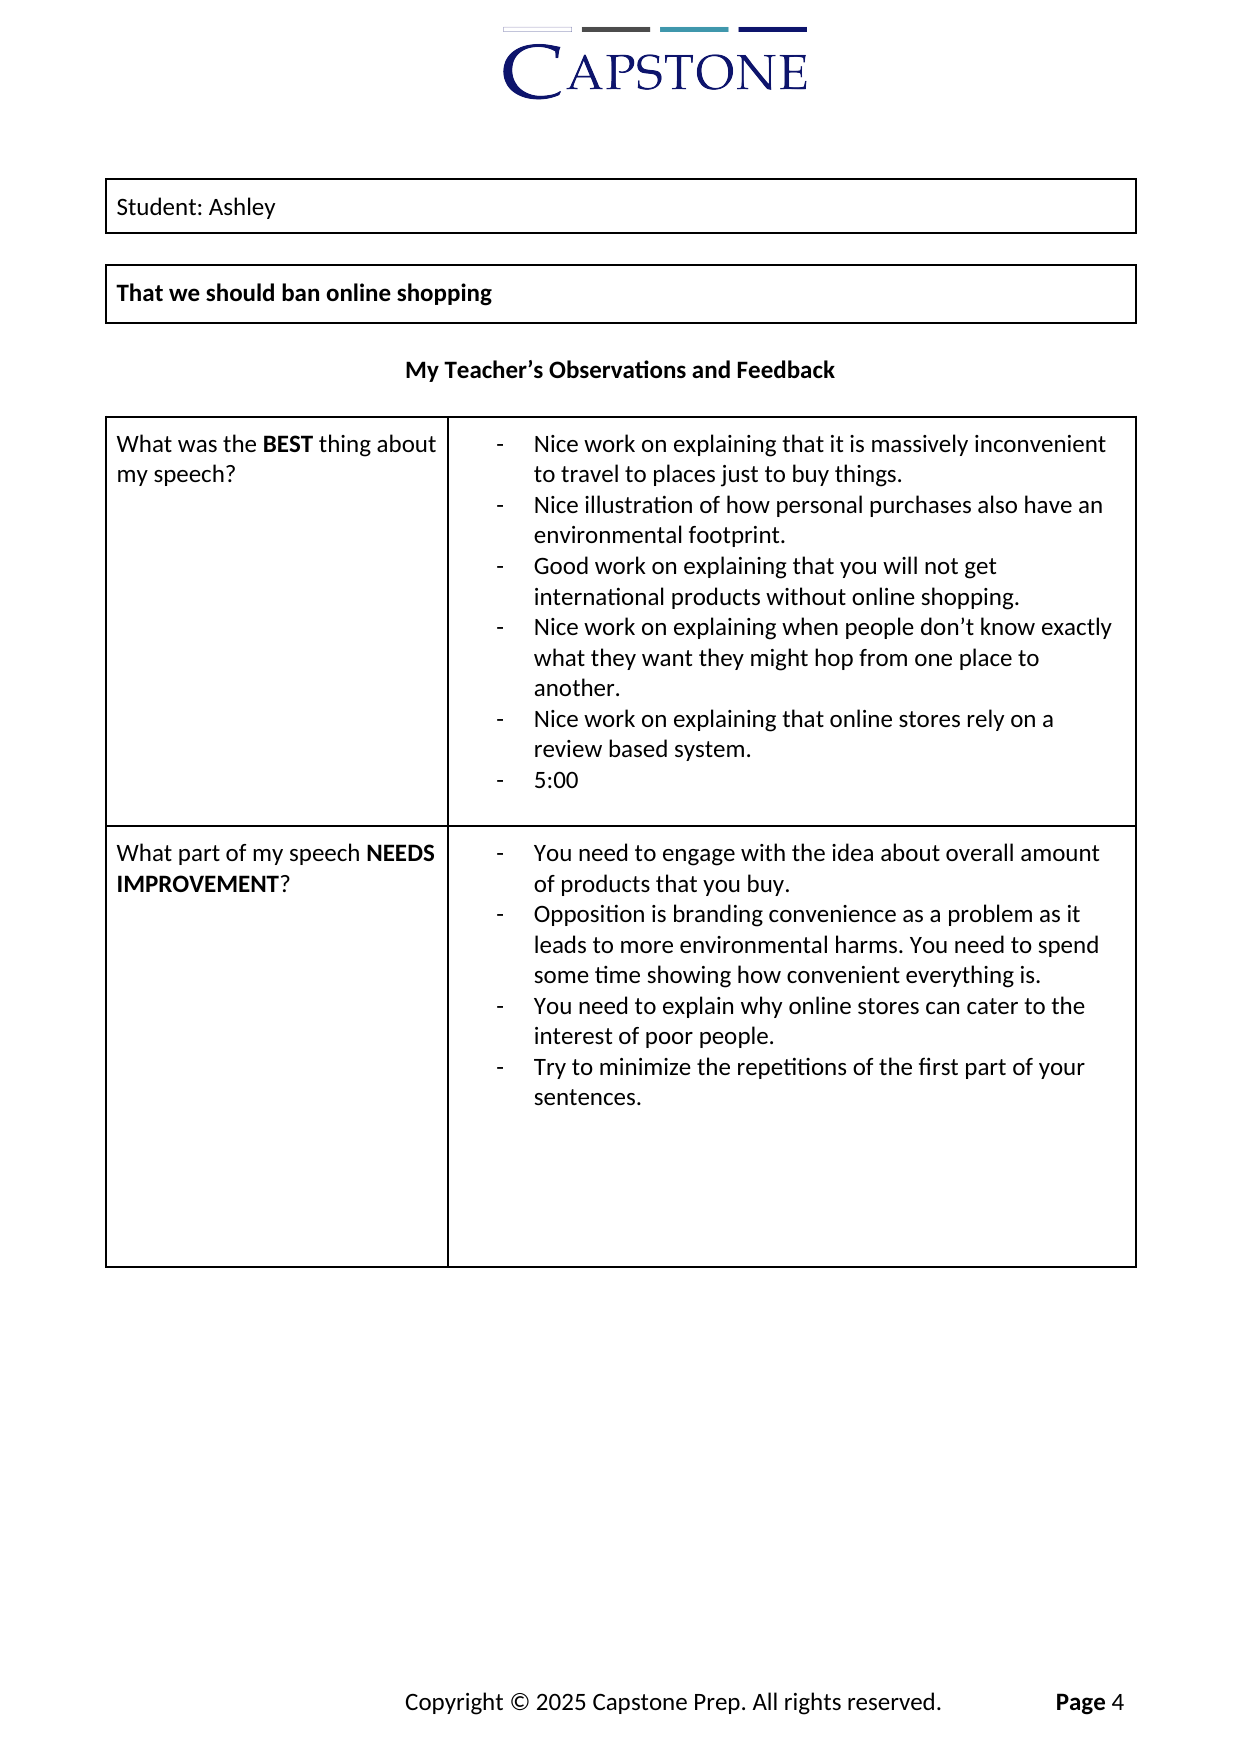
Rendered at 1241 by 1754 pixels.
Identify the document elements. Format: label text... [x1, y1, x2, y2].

table_header What was the BEST thing about my speech? [107, 418, 447, 825]
table_header Nice work on explaining that it is massively inconvenient to travel to places just to buy things. Nice illustration of how personal purchases also have an environmental footprint. Good work on explaining that you will not get international products without online shopping. Nice work on explaining when people don’t know exactly what they want they might hop from one place to another. Nice work on explaining that online stores rely on a review based system. 5:00 [449, 418, 1135, 825]
table_header Student: Ashley [107, 180, 1135, 232]
table_cell What part of my speech NEEDS IMPROVEMENT? [107, 827, 447, 1266]
picture [495, 18, 816, 106]
table_header That we should ban online shopping [107, 266, 1135, 322]
table_cell You need to engage with the idea about overall amount of products that you buy. Opposition is branding convenience as a problem as it leads to more environmental harms. You need to spend some time showing how convenient everything is. You need to explain why online stores can cater to the interest of poor people. Try to minimize the repetitions of the first part of your sentences. [449, 827, 1135, 1266]
text My Teacher’s Observations and Feedback [105, 354, 1135, 385]
